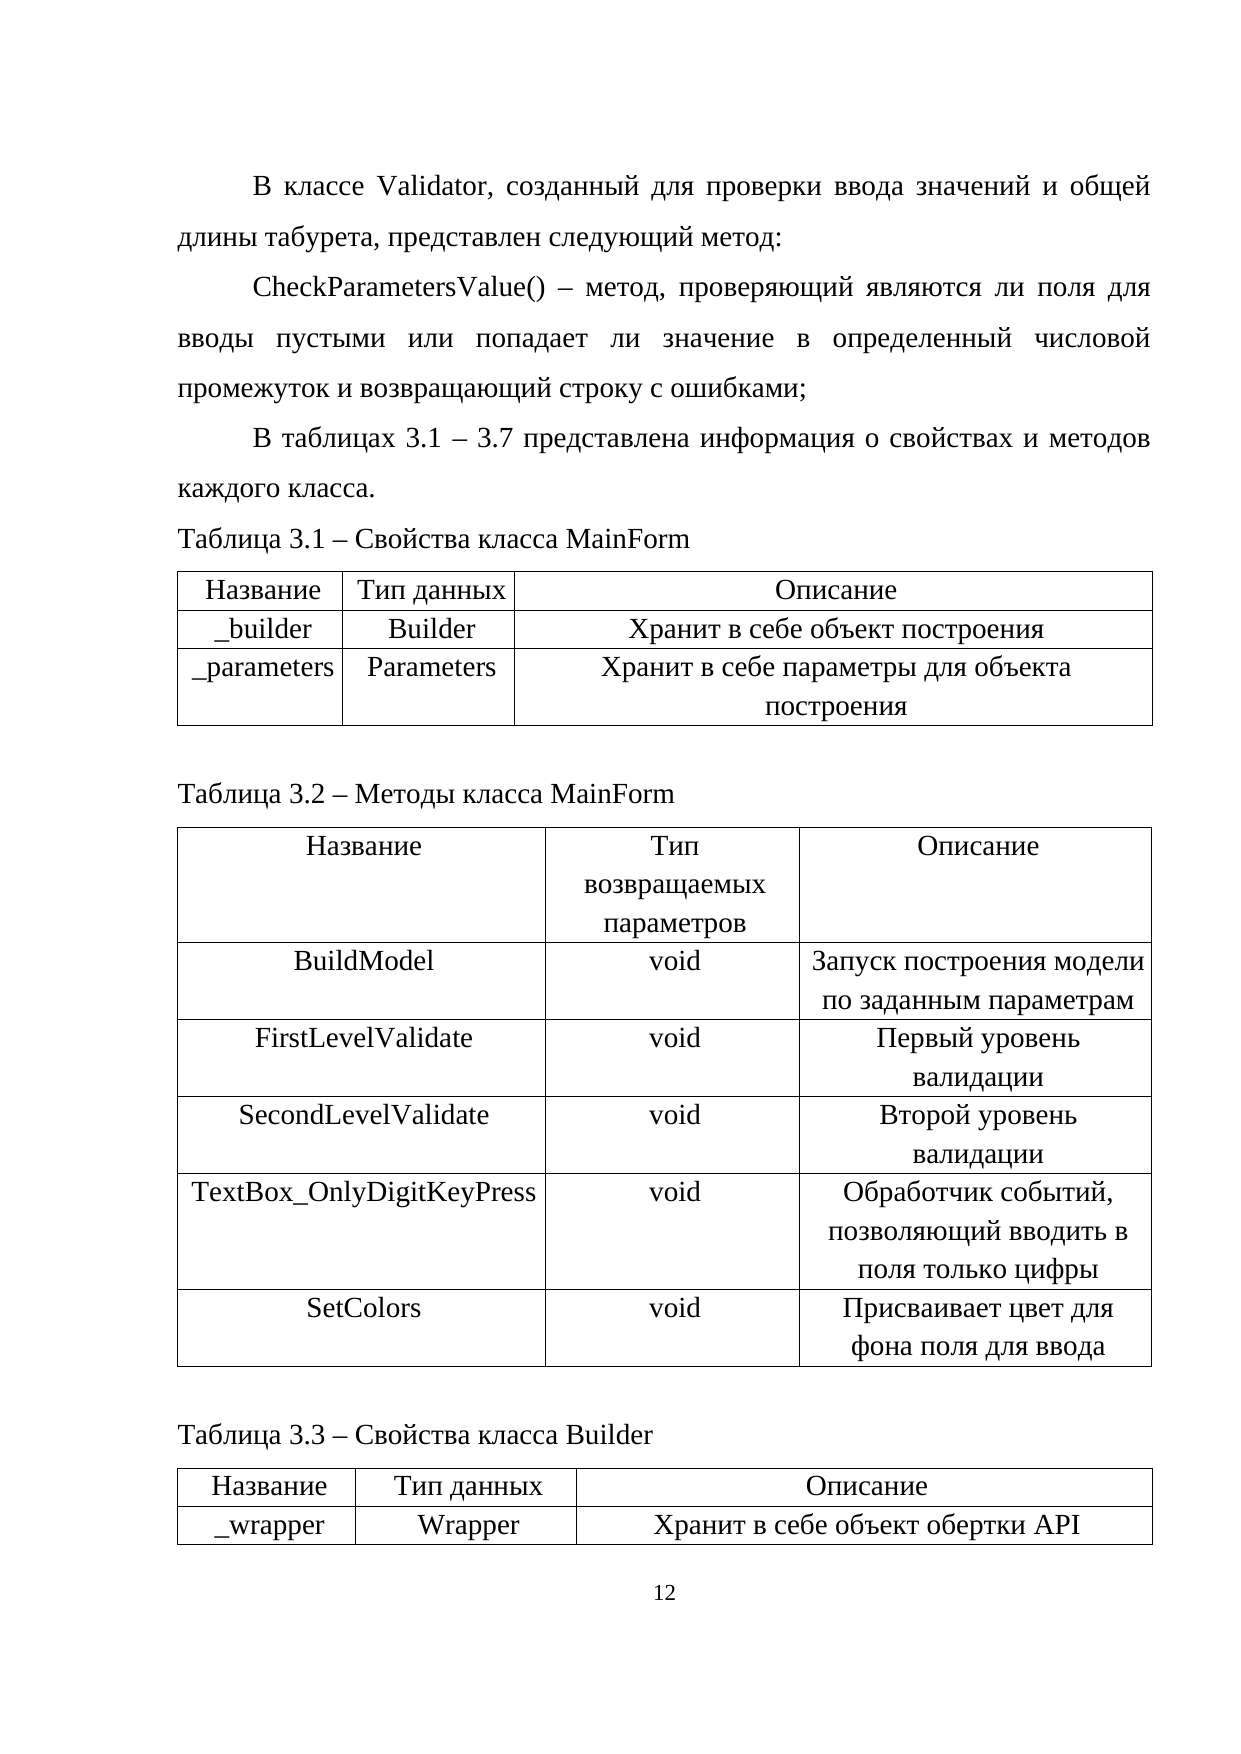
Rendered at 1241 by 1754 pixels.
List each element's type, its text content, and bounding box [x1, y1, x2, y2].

table_cell BuildModel [178, 943, 545, 1019]
table_cell Обработчик событий, позволяющий вводить в поля только цифры [800, 1174, 1151, 1289]
table_cell FirstLevelValidate [178, 1020, 545, 1096]
table_cell void [546, 943, 799, 1019]
table_cell SetColors [178, 1290, 545, 1366]
table_cell Присваивает цвет для фона поля для ввода [800, 1290, 1151, 1366]
table_header Описание [577, 1469, 1152, 1506]
table_cell Parameters [343, 649, 514, 725]
table_cell SecondLevelValidate [178, 1097, 545, 1173]
table_header Название [178, 828, 545, 942]
table_cell Первый уровень валидации [800, 1020, 1151, 1096]
table_cell Хранит в себе объект обертки API [577, 1507, 1152, 1544]
table_cell void [546, 1097, 799, 1173]
table_cell Хранит в себе объект построения [515, 611, 1152, 648]
table_header Тип возвращаемых параметров [546, 828, 799, 942]
table_header Тип данных [356, 1469, 576, 1506]
table_cell void [546, 1174, 799, 1289]
table_cell Запуск построения модели по заданным параметрам [800, 943, 1151, 1019]
table_header Тип данных [343, 572, 514, 610]
text Таблица 3.3 – Свойства класса Builder [177, 1417, 1157, 1451]
table_cell Builder [343, 611, 514, 648]
table_header Название [178, 572, 342, 610]
table_cell _wrapper [178, 1507, 355, 1544]
text В таблицах 3.1 – 3.7 представлена информация о свойствах и методов каждого класса. [177, 420, 1152, 504]
table_cell Хранит в себе параметры для объекта построения [515, 649, 1152, 725]
table_cell void [546, 1290, 799, 1366]
table_cell TextBox_OnlyDigitKeyPress [178, 1174, 545, 1289]
table_cell void [546, 1020, 799, 1096]
table_header Описание [515, 572, 1152, 610]
text Таблица 3.2 – Методы класса MainForm [177, 776, 1157, 810]
list CheckParametersValue() – метод, проверяющий являются ли поля для вводы пустыми или попадает ли значение в определенный числовой промежуток и возвращающий строку с ошибками; [177, 269, 1152, 403]
table_header Описание [800, 828, 1151, 942]
text В классе Validator, созданный для проверки ввода значений и общей длины табурета, представлен следующий метод: [177, 168, 1152, 252]
table_cell _builder [178, 611, 342, 648]
table_cell _parameters [178, 649, 342, 725]
table_cell Wrapper [356, 1507, 576, 1544]
table_cell Второй уровень валидации [800, 1097, 1151, 1173]
table_header Название [178, 1469, 355, 1506]
text Таблица 3.1 – Свойства класса MainForm [177, 521, 1157, 554]
